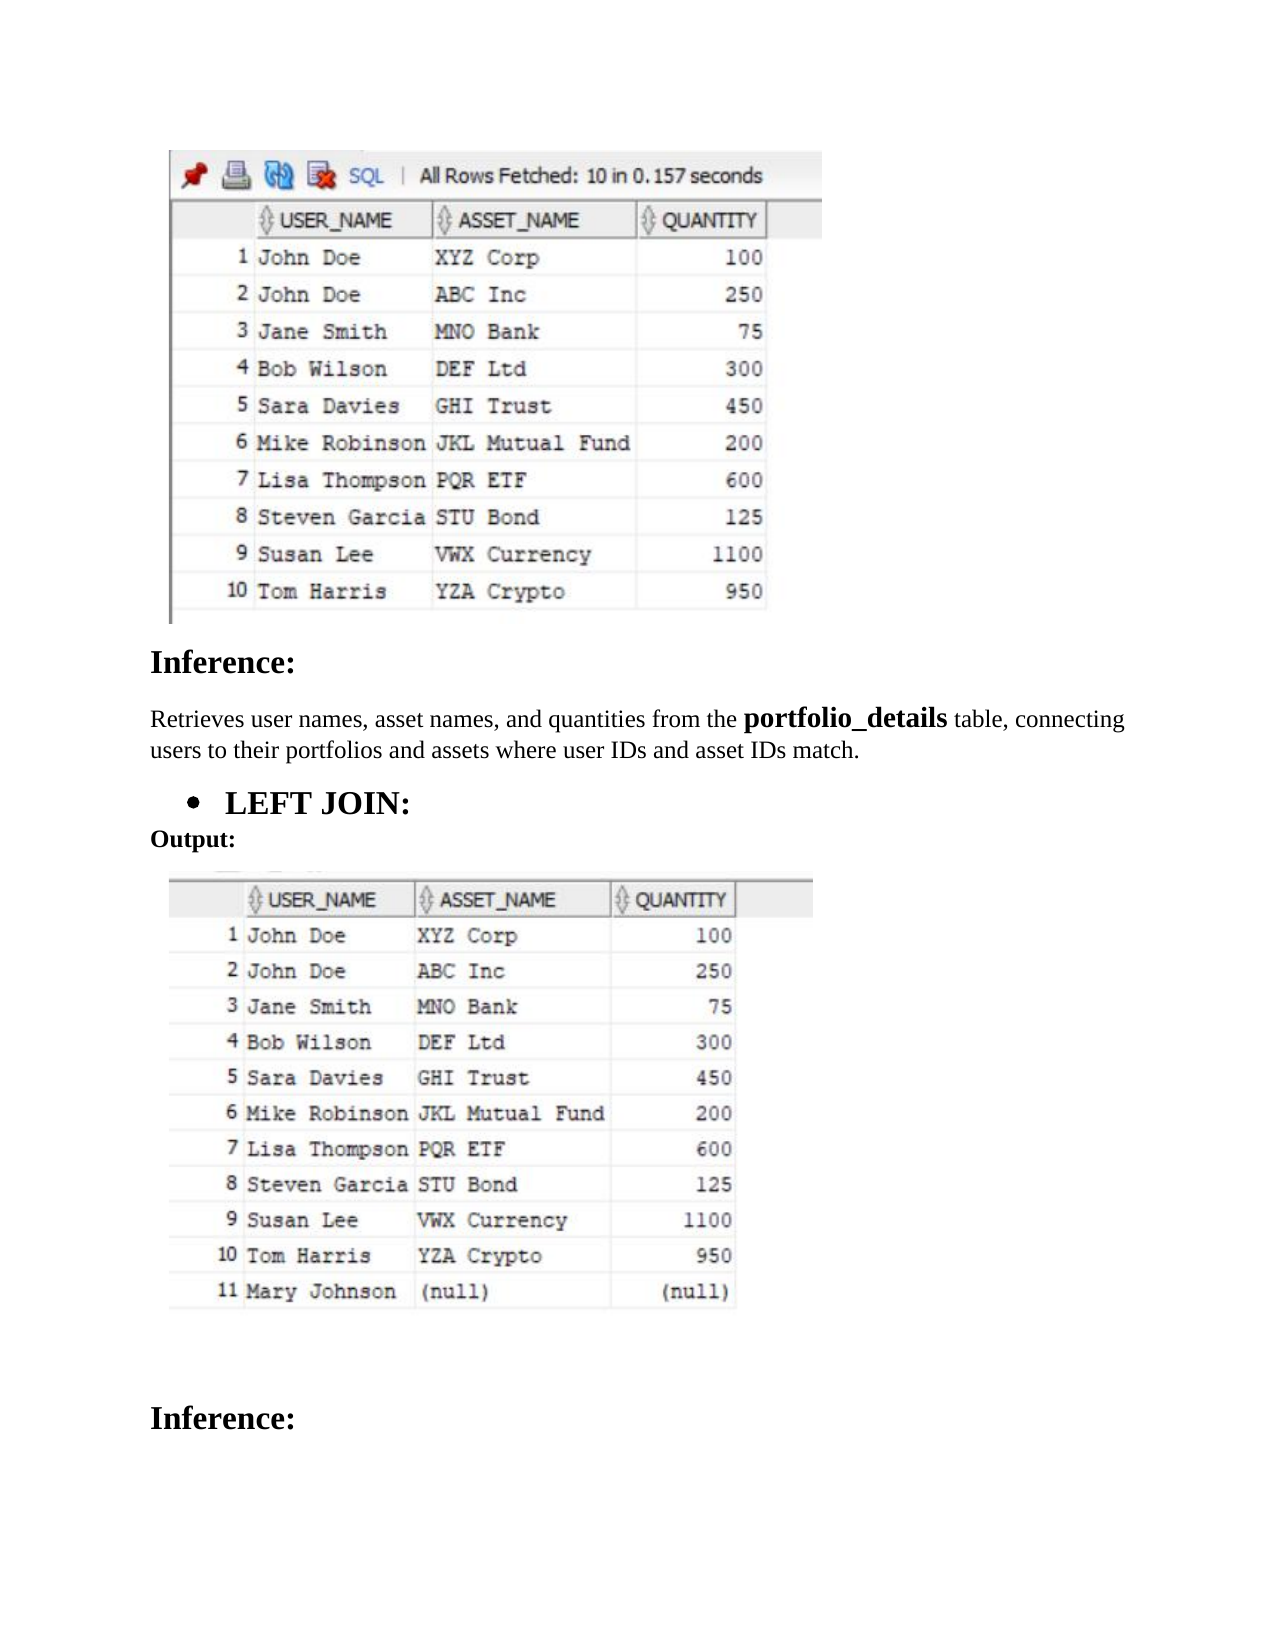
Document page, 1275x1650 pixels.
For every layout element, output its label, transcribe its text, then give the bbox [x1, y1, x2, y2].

text Inference: [150, 1398, 1125, 1436]
text Output: [150, 824, 1125, 853]
text Retrieves user names, asset names, and quantities from the portfolio_details table, connecting users to their portfolios and assets where user IDs and asset IDs match. [150, 700, 1125, 764]
text Inference: [150, 642, 1125, 681]
list LEFT JOIN: [187, 783, 1125, 821]
